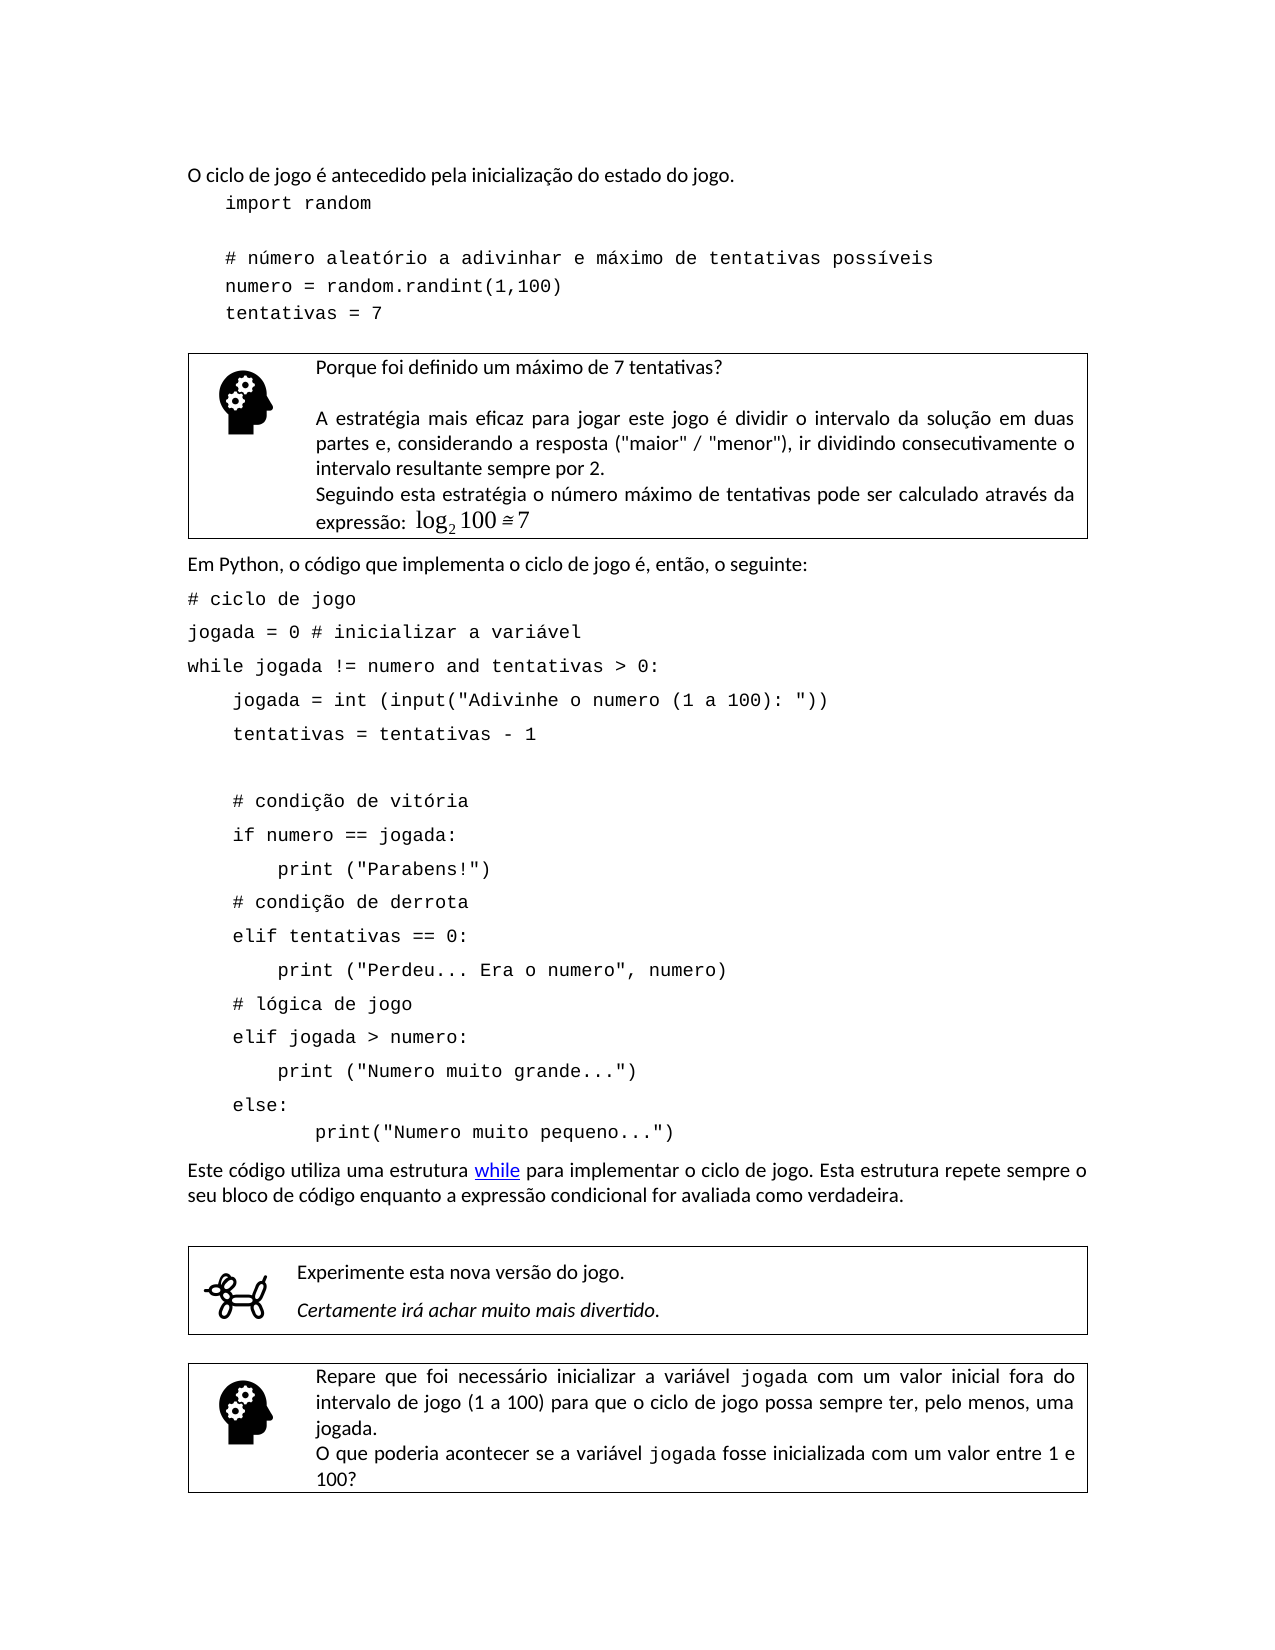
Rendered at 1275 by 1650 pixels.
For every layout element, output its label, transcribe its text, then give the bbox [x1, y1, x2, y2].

table_header Experimente esta nova versão do jogo. Certamente irá achar muito mais divertido. [286, 1247, 1087, 1334]
table_header Porque foi definido um máximo de 7 tentativas? A estratégia mais eficaz para jogar este jogo é dividir o intervalo da solução em duas partes e, considerando a resposta ("maior" / "menor"), ir dividindo consecutivamente o intervalo resultante sempre por 2. Seguindo esta estratégia o número máximo de tentativas pode ser calculado através da expressão: [304, 354, 1087, 538]
text # lógica de jogo [187, 994, 1087, 1016]
text Em Python, o código que implementa o ciclo de jogo é, então, o seguinte: [187, 551, 1087, 577]
table_header Repare que foi necessário inicializar a variável jogada com um valor inicial fora do intervalo de jogo (1 a 100) para que o ciclo de jogo possa sempre ter, pelo menos, uma jogada. O que poderia acontecer se a variável jogada fosse inicializada com um valor entre 1 e 100? [304, 1364, 1087, 1492]
text while jogada != numero and tentativas > 0: [187, 657, 1087, 678]
text import random [225, 194, 1087, 215]
table_header [189, 1364, 304, 1492]
picture [199, 1259, 275, 1334]
text else: [187, 1096, 1087, 1117]
text print ("Parabens!") [187, 859, 1087, 881]
table_header [189, 354, 304, 538]
text print("Numero muito pequeno...") [225, 1123, 1087, 1144]
text print ("Perdeu... Era o numero", numero) [187, 961, 1087, 982]
text # ciclo de jogo [187, 589, 1087, 611]
table_header [189, 1247, 286, 1334]
text numero = random.randint(1,100) [225, 277, 1087, 298]
text # número aleatório a adivinhar e máximo de tentativas possíveis [225, 249, 1087, 270]
text if numero == jogada: [187, 826, 1087, 847]
text Este código utiliza uma estrutura while para implementar o ciclo de jogo. Esta estrutura repete sempre o seu bloco de código enquanto a expressão condicional for avaliada como verdadeira. [187, 1157, 1087, 1208]
picture [208, 366, 284, 442]
text # condição de derrota [187, 893, 1087, 914]
text jogada = 0 # inicializar a variável [187, 623, 1087, 644]
text tentativas = tentativas - 1 [187, 724, 1087, 746]
text tentativas = 7 [225, 304, 1087, 325]
text print ("Numero muito grande...") [187, 1062, 1087, 1083]
picture [208, 1376, 284, 1452]
text # condição de vitória [187, 792, 1087, 813]
text elif jogada > numero: [187, 1028, 1087, 1049]
text elif tentativas == 0: [187, 927, 1087, 948]
text O ciclo de jogo é antecedido pela inicialização do estado do jogo. [187, 162, 1087, 188]
text jogada = int (input("Adivinhe o numero (1 a 100): ")) [187, 691, 1087, 712]
